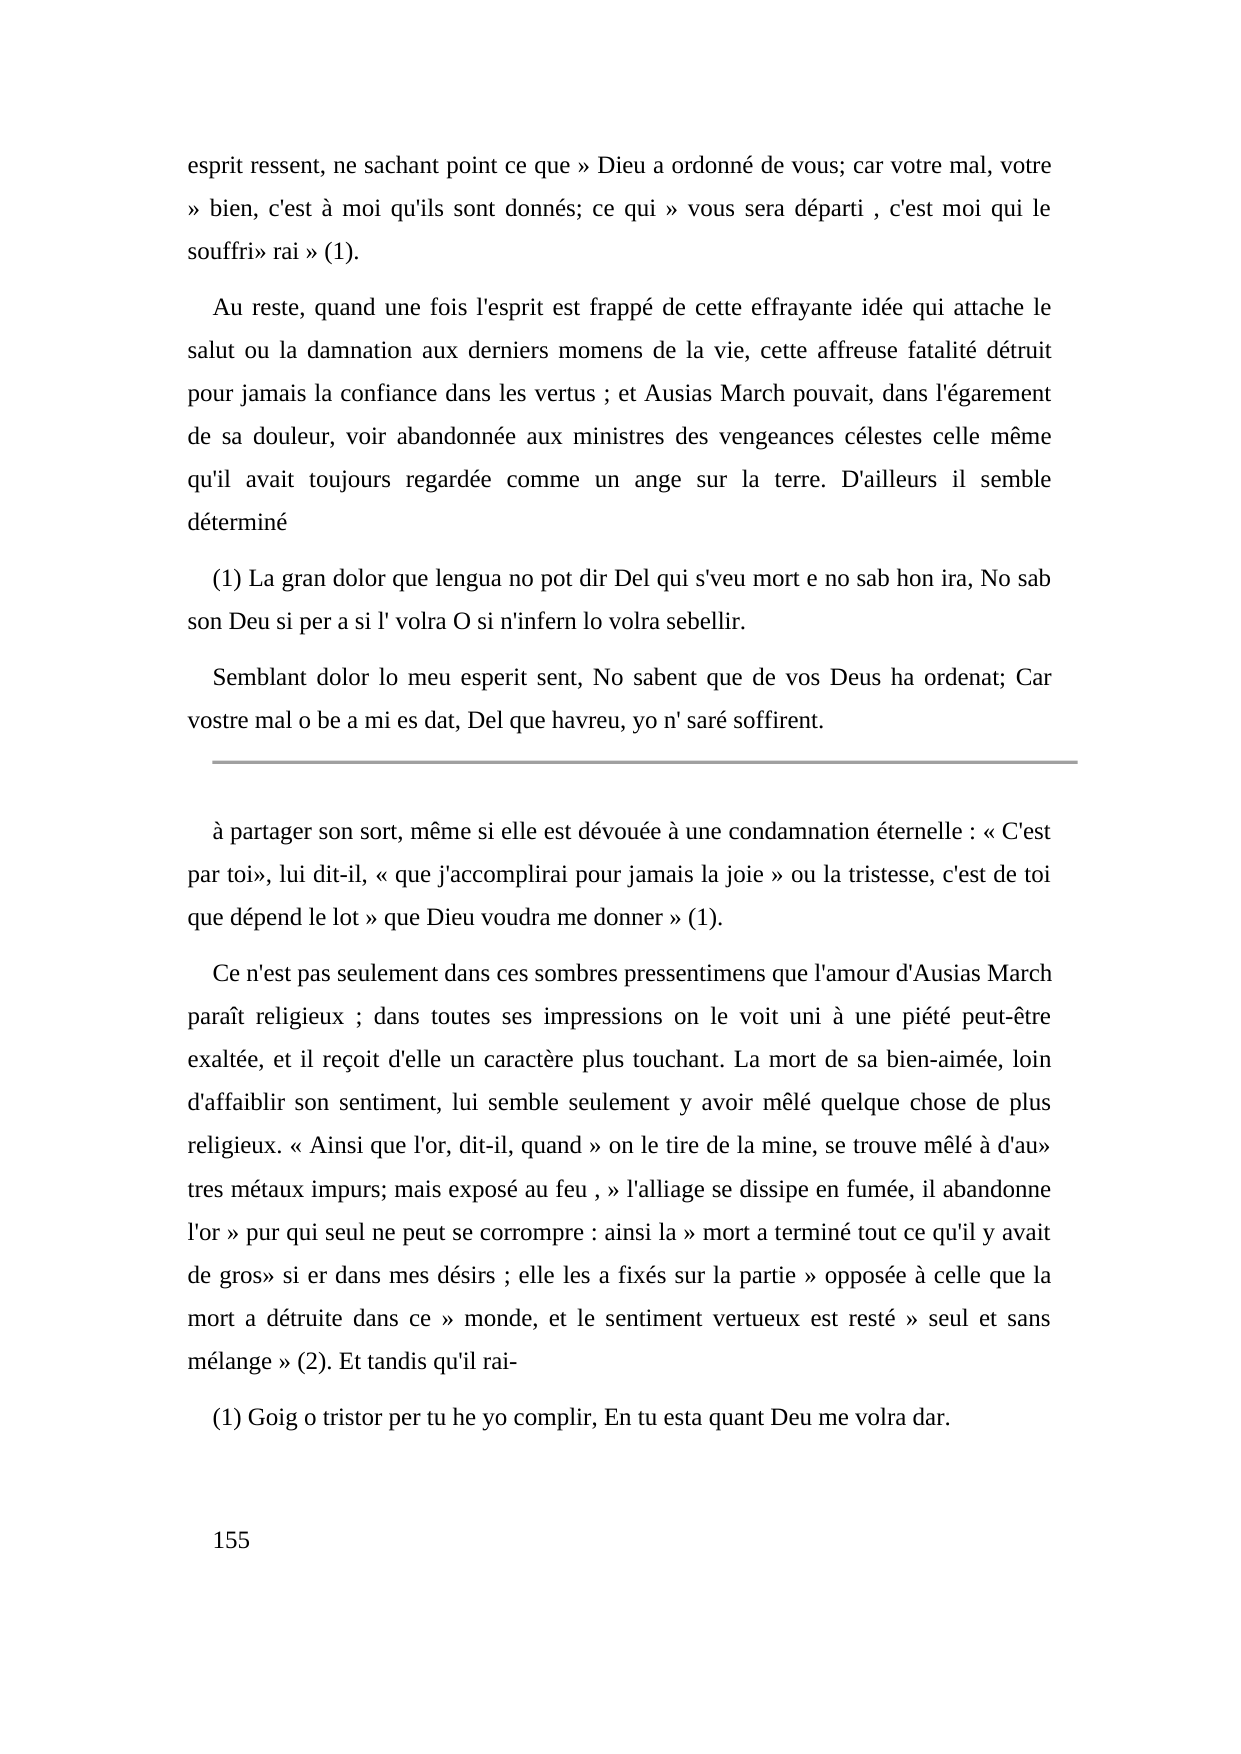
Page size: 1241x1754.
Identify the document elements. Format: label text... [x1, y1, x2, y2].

text Ce n'est pas seulement dans ces sombres pressentimens que l'amour d'Ausias March paraît religieux ; dans toutes ses impressions on le voit uni à une piété peut-être exaltée, et il reçoit d'elle un caractère plus touchant. La mort de sa bien-aimée, loin d'affaiblir son sentiment, lui semble seulement y avoir mêlé quelque chose de plus religieux. « Ainsi que l'or, dit-il, quand » on le tire de la mine, se trouve mêlé à d'au» tres métaux impurs; mais exposé au feu , » l'alliage se dissipe en fumée, il abandonne l'or » pur qui seul ne peut se corrompre : ainsi la » mort a terminé tout ce qu'il y avait de gros» si er dans mes désirs ; elle les a fixés sur la partie » opposée à celle que la mort a détruite dans ce » monde, et le sentiment vertueux est resté » seul et sans mélange » (2). Et tandis qu'il rai- [187, 958, 1053, 1375]
text Semblant dolor lo meu esperit sent, No sabent que de vos Deus ha ordenat; Car vostre mal o be a mi es dat, Del que havreu, yo n' saré soffirent. [187, 662, 1053, 734]
text Au reste, quand une fois l'esprit est frappé de cette effrayante idée qui attache le salut ou la damnation aux derniers momens de la vie, cette affreuse fatalité détruit pour jamais la confiance dans les vertus ; et Ausias March pouvait, dans l'égarement de sa douleur, voir abandonnée aux ministres des vengeances célestes celle même qu'il avait toujours regardée comme un ange sur la terre. D'ailleurs il semble déterminé [187, 292, 1053, 536]
text (1) La gran dolor que lengua no pot dir Del qui s'veu mort e no sab hon ira, No sab son Deu si per a si l' volra O si n'infern lo volra sebellir. [187, 563, 1053, 635]
text à partager son sort, même si elle est dévouée à une condamnation éternelle : « C'est par toi», lui dit-il, « que j'accomplirai pour jamais la joie » ou la tristesse, c'est de toi que dépend le lot » que Dieu voudra me donner » (1). [187, 816, 1053, 931]
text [187, 150, 1053, 265]
text (1) Goig o tristor per tu he yo complir, En tu esta quant Deu me volra dar. [187, 1402, 1053, 1431]
